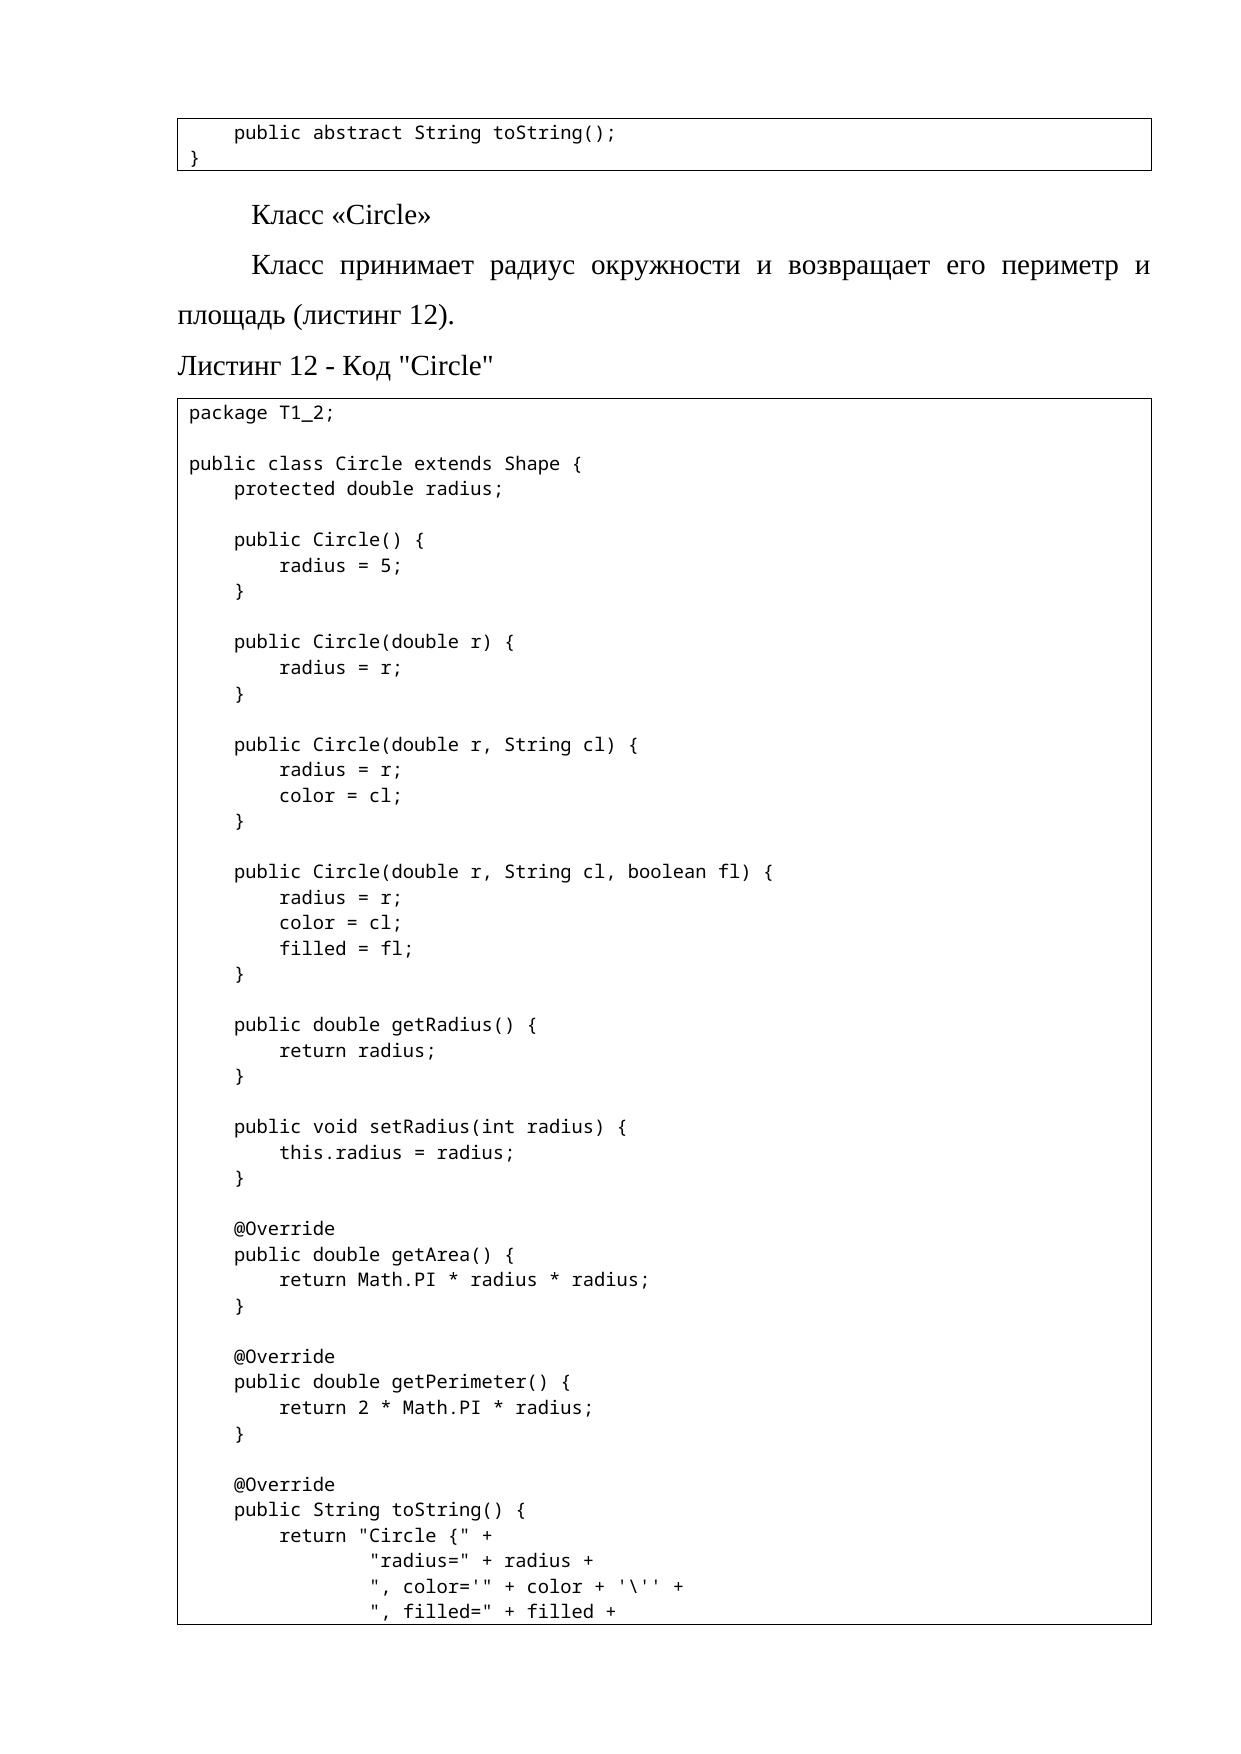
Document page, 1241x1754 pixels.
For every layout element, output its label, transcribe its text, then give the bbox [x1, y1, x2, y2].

text Листинг 12 - Код "Circle" [177, 348, 1152, 381]
text Класс принимает радиус окружности и возвращает его периметр и площадь (листинг 12). [177, 247, 1152, 331]
subtitle Класс «Circle» [177, 197, 1152, 230]
